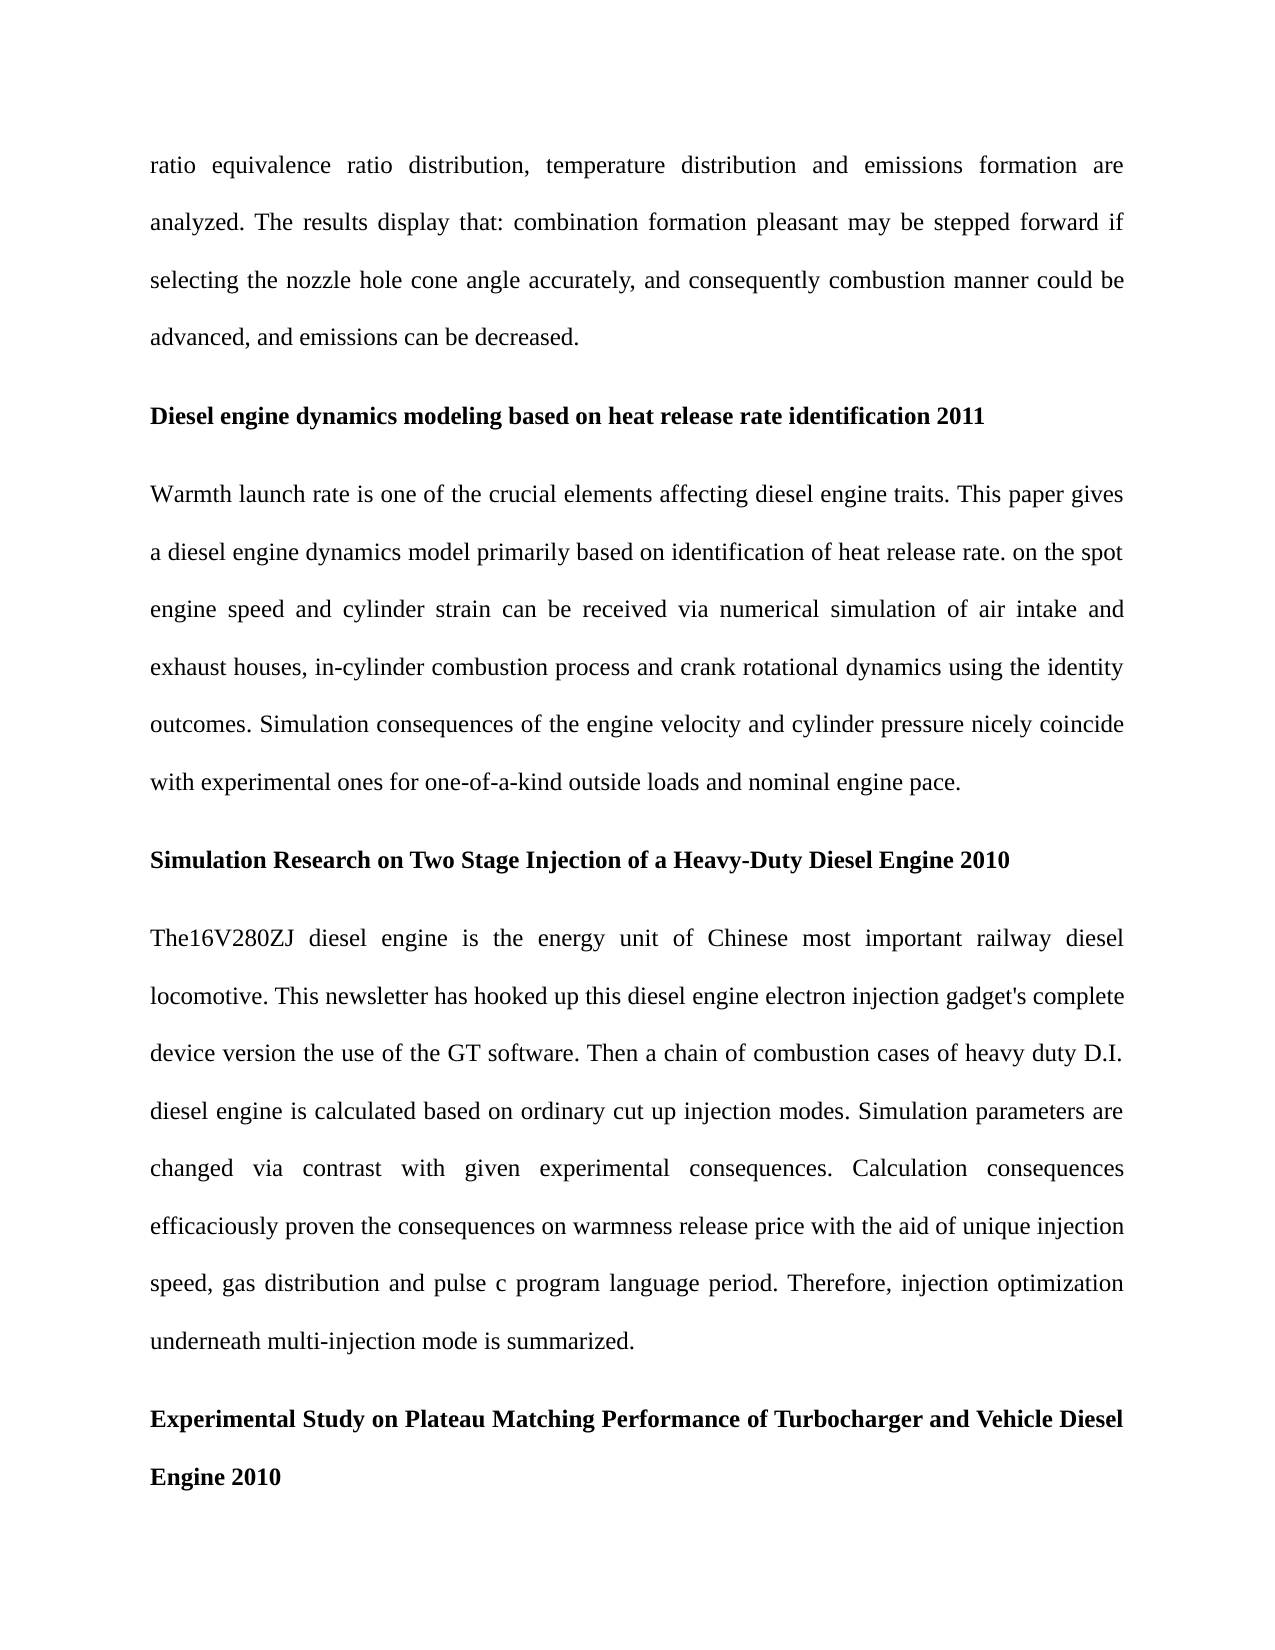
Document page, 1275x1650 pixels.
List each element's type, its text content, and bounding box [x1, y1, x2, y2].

text The16V280ZJ diesel engine is the energy unit of Chinese most important railway diesel locomotive. This newsletter has hooked up this diesel engine electron injection gadget's complete device version the use of the GT software. Then a chain of combustion cases of heavy duty D.I. diesel engine is calculated based on ordinary cut up injection modes. Simulation parameters are changed via contrast with given experimental consequences. Calculation consequences efficaciously proven the consequences on warmness release price with the aid of unique injection speed, gas distribution and pulse c program language period. Therefore, injection optimization underneath multi-injection mode is summarized. [150, 923, 1125, 1354]
text Diesel engine dynamics modeling based on heat release rate identification 2011 [150, 401, 1125, 429]
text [150, 150, 1125, 351]
text Warmth launch rate is one of the crucial elements affecting diesel engine traits. This paper gives a diesel engine dynamics model primarily based on identification of heat release rate. on the spot engine speed and cylinder strain can be received via numerical simulation of air intake and exhaust houses, in-cylinder combustion process and crank rotational dynamics using the identity outcomes. Simulation consequences of the engine velocity and cylinder pressure nicely coincide with experimental ones for one-of-a-kind outside loads and nominal engine pace. [150, 479, 1125, 795]
text Simulation Research on Two Stage Injection of a Heavy-Duty Diesel Engine 2010 [150, 845, 1125, 874]
text Experimental Study on Plateau Matching Performance of Turbocharger and Vehicle Diesel Engine 2010 [150, 1404, 1125, 1490]
